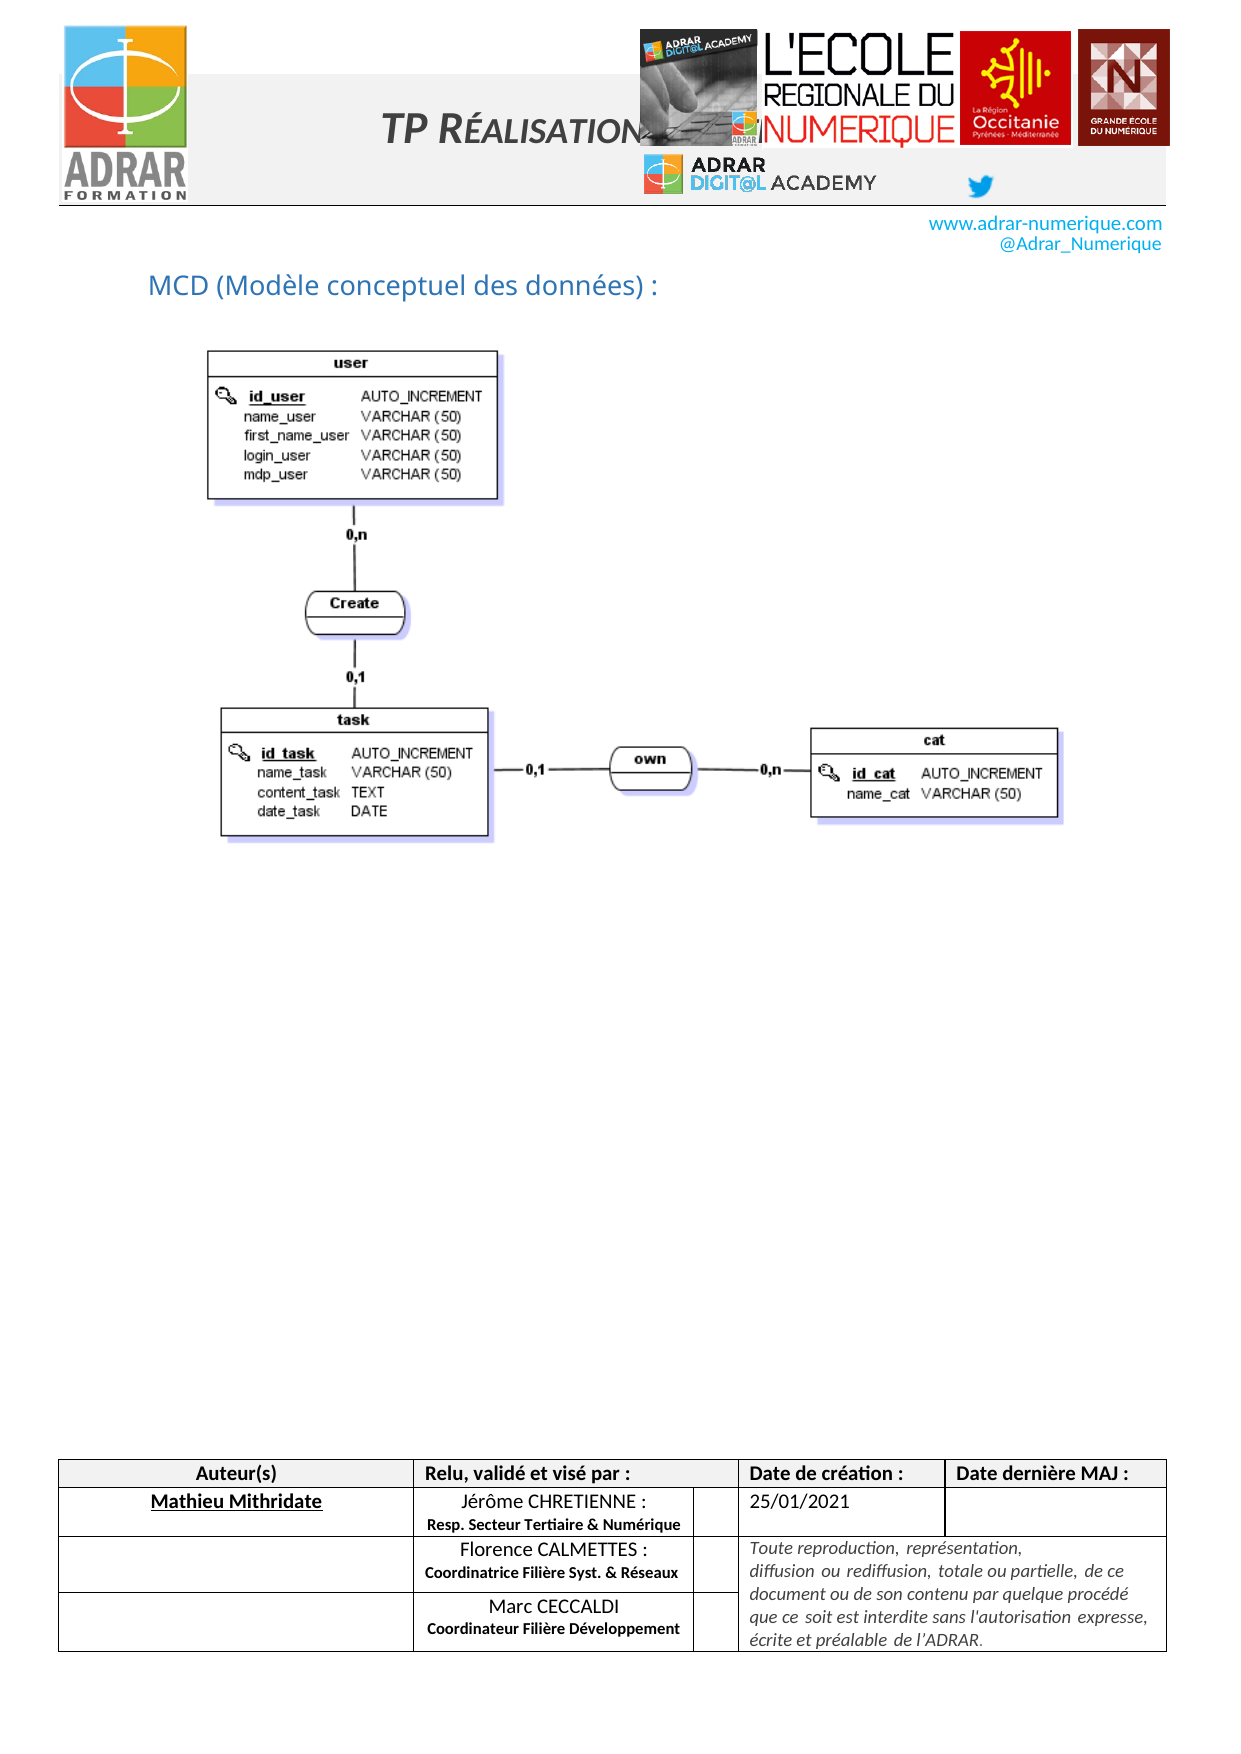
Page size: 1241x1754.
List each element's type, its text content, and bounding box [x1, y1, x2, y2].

picture [630, 22, 1178, 207]
subtitle MCD (Modèle conceptuel des données) : [148, 266, 1093, 303]
picture [964, 170, 997, 202]
picture [62, 23, 188, 202]
picture [147, 305, 1108, 901]
